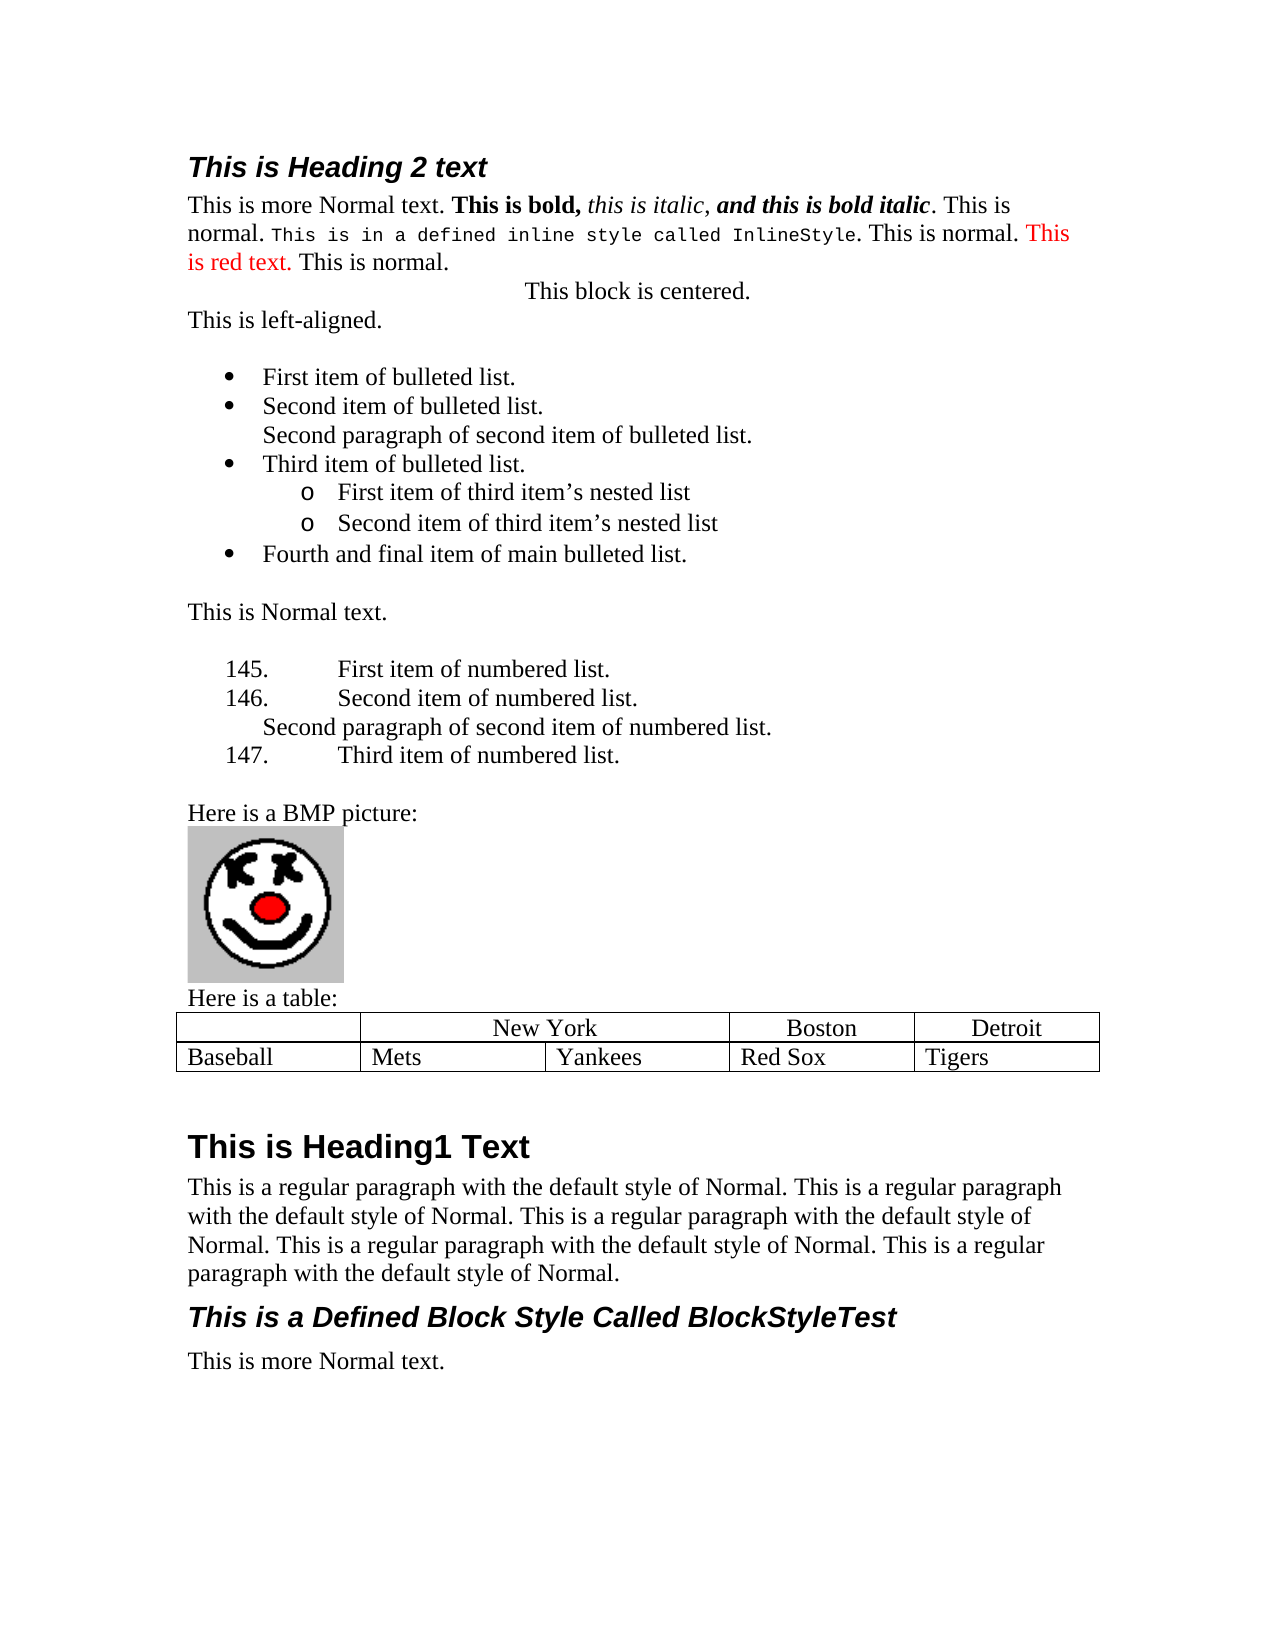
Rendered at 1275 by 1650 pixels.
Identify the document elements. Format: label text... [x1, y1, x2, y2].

list Second item of third item’s nested list [300, 508, 1087, 539]
list Second item of bulleted list. [225, 391, 1087, 420]
text This is a regular paragraph with the default style of Normal. This is a regular paragraph with the default style of Normal. This is a regular paragraph with the default style of Normal. This is a regular paragraph with the default style of Normal. This is a regular paragraph with the default style of Normal. [187, 1172, 1087, 1287]
subtitle This is Heading1 Text [187, 1128, 1087, 1166]
text Second paragraph of second item of numbered list. [262, 712, 1087, 740]
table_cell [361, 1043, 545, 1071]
text Second paragraph of second item of bulleted list. [262, 420, 1087, 449]
list Third item of numbered list. [225, 740, 1087, 769]
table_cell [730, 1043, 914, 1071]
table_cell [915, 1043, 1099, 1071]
text This is more Normal text. This is bold, this is italic, and this is bold italic. This is normal. This is in a defined inline style called InlineStyle. This is normal. This is red text. This is normal. [187, 190, 1087, 276]
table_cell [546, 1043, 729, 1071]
text Here is a BMP picture: [187, 798, 1087, 827]
text This is a Defined Block Style Called BlockStyleTest [187, 1300, 1087, 1333]
list Fourth and final item of main bulleted list. [225, 539, 1087, 568]
text This is more Normal text. [187, 1346, 1087, 1374]
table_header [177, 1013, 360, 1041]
list Second item of numbered list. [225, 683, 1087, 712]
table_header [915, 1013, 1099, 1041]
list Third item of bulleted list. [225, 449, 1087, 477]
subtitle This is Heading 2 text [187, 150, 1087, 183]
list First item of third item’s nested list [300, 477, 1087, 508]
text This block is centered. [187, 276, 1087, 305]
text This is Normal text. [187, 597, 1087, 625]
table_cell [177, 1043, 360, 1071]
text This is left-aligned. [187, 305, 1087, 334]
picture [187, 826, 344, 983]
list First item of bulleted list. [225, 362, 1087, 391]
text Here is a table: [187, 983, 1087, 1012]
list First item of numbered list. [225, 654, 1087, 683]
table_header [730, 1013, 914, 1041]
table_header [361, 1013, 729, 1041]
